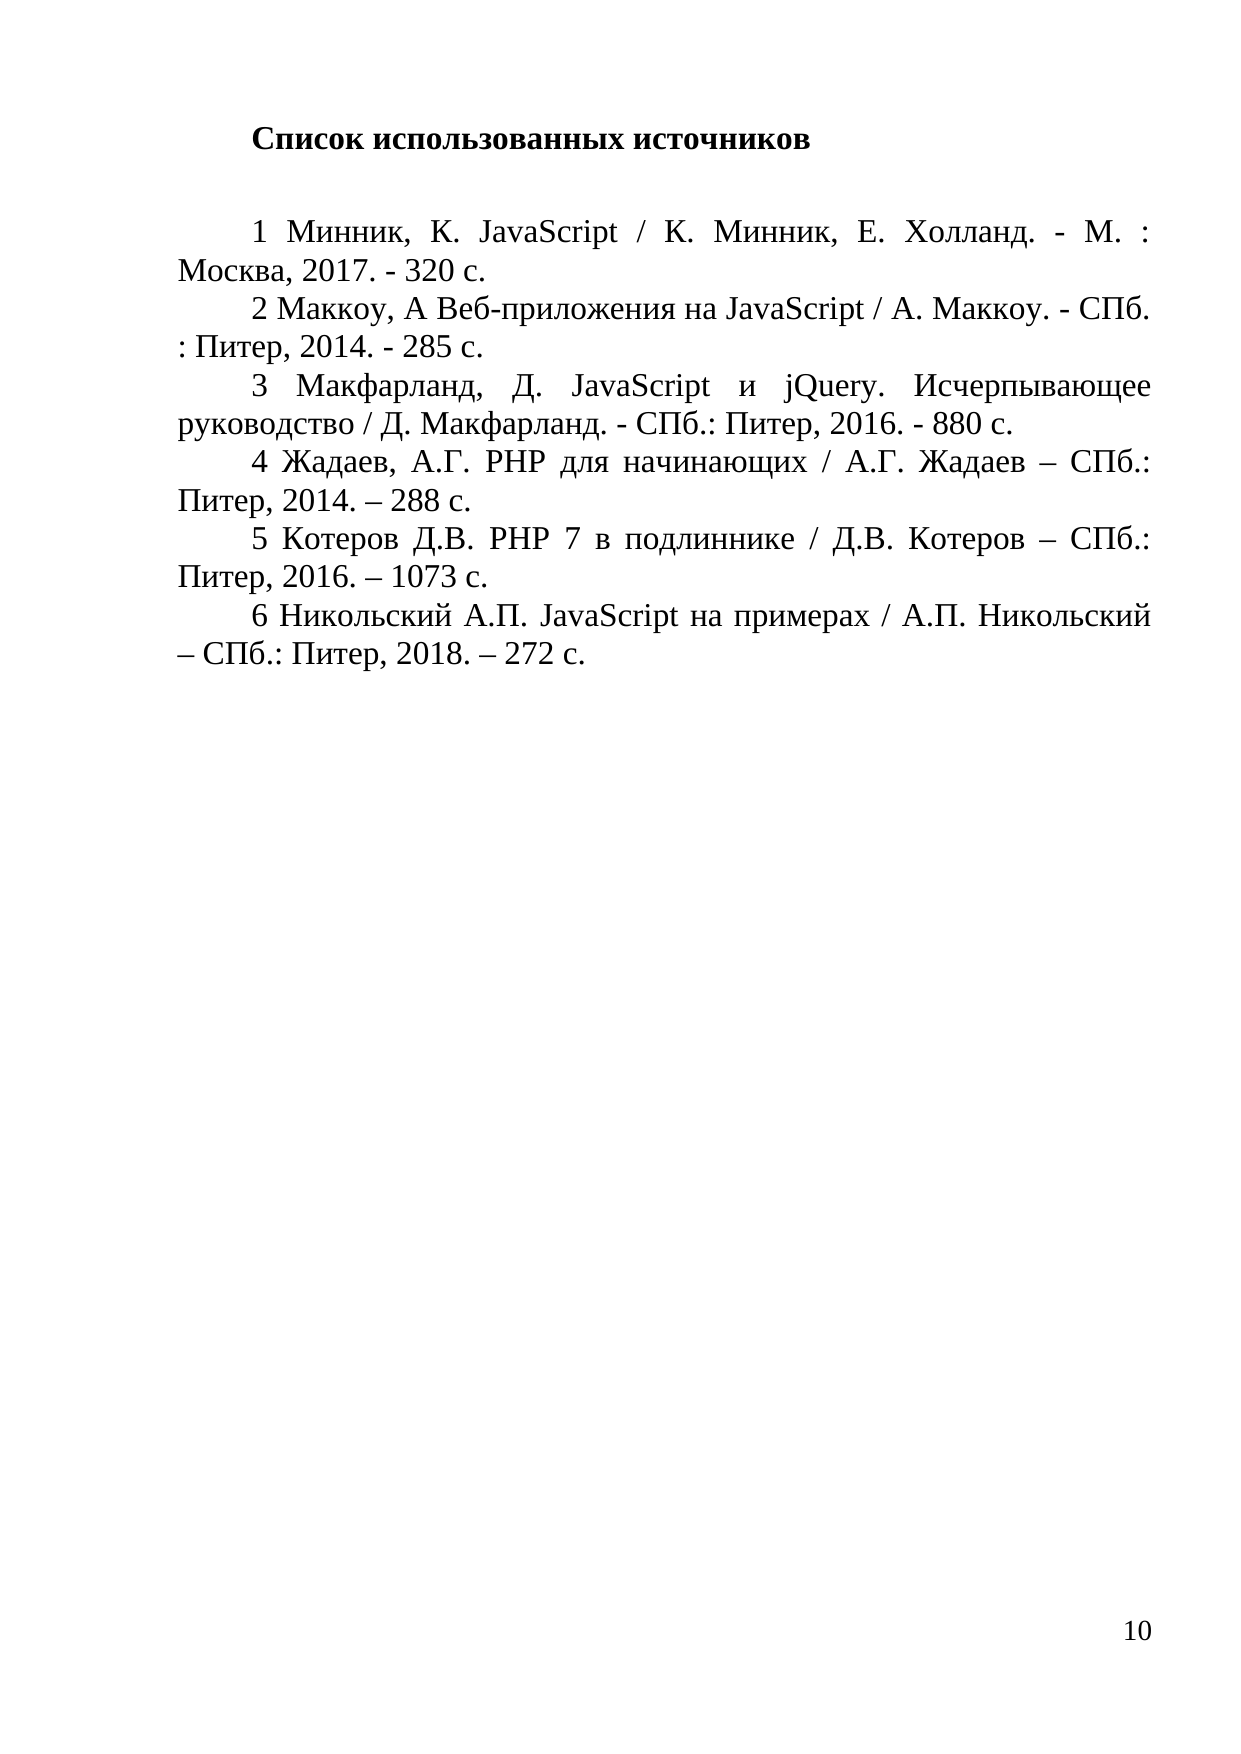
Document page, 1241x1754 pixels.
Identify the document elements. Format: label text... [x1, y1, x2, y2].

text 6 Никольский А.П. JavaScript на примерах / А.П. Никольский – СПб.: Питер, 2018. – 272 c. [177, 595, 1152, 671]
text 1 Минник, К. JavaScript / К. Минник, Е. Холланд. - М. : Москва, 2017. - 320 с. [177, 211, 1152, 288]
text Список использованных источников [177, 118, 1152, 156]
text 4 Жадаев, А.Г. PHP для начинающих / А.Г. Жадаев – СПб.: Питер, 2014. – 288 с. [177, 441, 1152, 518]
text 3 Макфарланд, Д. JavaScript и jQuery. Исчерпывающее руководство / Д. Макфарланд. - СПб.: Питер, 2016. - 880 с. [177, 365, 1152, 441]
text 2 Маккоу, А Веб-приложения на JavaScript / А. Маккоу. - СПб. : Питер, 2014. - 285 с. [177, 288, 1152, 365]
text 5 Котеров Д.В. PHP 7 в подлиннике / Д.В. Котеров – СПб.: Питер, 2016. – 1073 с. [177, 518, 1152, 595]
